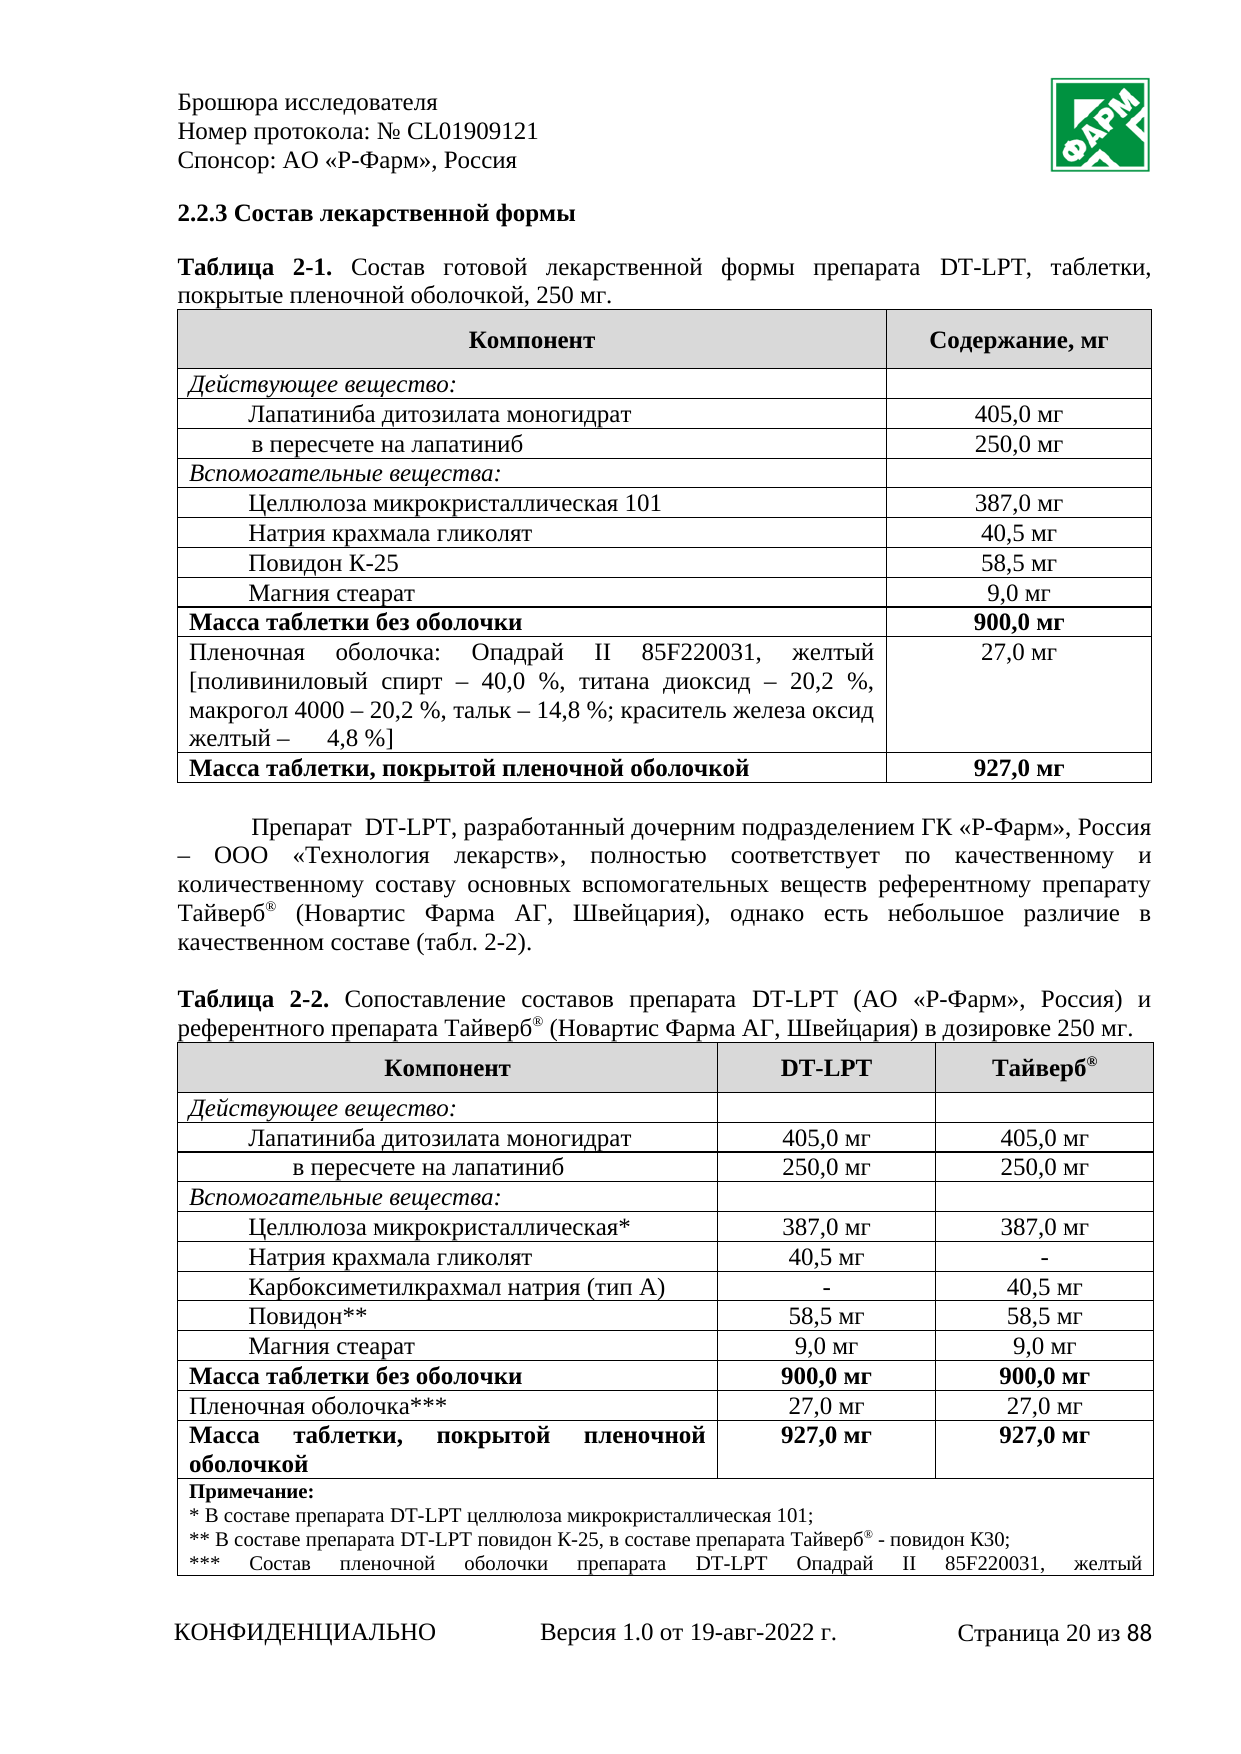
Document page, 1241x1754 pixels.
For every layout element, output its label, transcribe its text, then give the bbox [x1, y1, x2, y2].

table_cell 27,0 мг [936, 1391, 1153, 1419]
table_cell 58,5 мг [936, 1301, 1153, 1330]
table_cell [936, 1093, 1153, 1122]
table_cell [887, 369, 1151, 398]
table_cell 405,0 мг [718, 1123, 935, 1151]
table_cell Вспомогательные вещества: [178, 1182, 717, 1211]
table_cell 250,0 мг [936, 1153, 1153, 1181]
table_cell 40,5 мг [936, 1272, 1153, 1300]
table_header Компонент [178, 1043, 717, 1092]
table_cell 387,0 мг [936, 1212, 1153, 1241]
table_cell - [718, 1272, 935, 1300]
table_cell 927,0 мг [887, 753, 1151, 782]
table_cell Масса таблетки без оболочки [178, 1361, 717, 1390]
table_cell Целлюлоза микрокристаллическая 101 [178, 488, 886, 517]
table_cell 405,0 мг [887, 399, 1151, 428]
table_cell Пленочная оболочка*** [178, 1391, 717, 1419]
table_cell Лапатиниба дитозилата моногидрат [178, 1123, 717, 1151]
table_cell 900,0 мг [718, 1361, 935, 1390]
table_cell 58,5 мг [718, 1301, 935, 1330]
table_cell 900,0 мг [887, 608, 1151, 636]
table_cell Натрия крахмала гликолят [178, 1242, 717, 1271]
table_cell Магния стеарат [178, 1331, 717, 1360]
table_cell [718, 1093, 935, 1122]
table_cell 9,0 мг [718, 1331, 935, 1360]
table_cell Повидон К-25 [178, 548, 886, 577]
table_cell Действующее вещество: [178, 1093, 717, 1122]
table_cell 40,5 мг [887, 518, 1151, 547]
table_header Содержание, мг [887, 310, 1151, 368]
table_cell Пленочная оболочка: Опадрай II 85F220031, желтый [поливиниловый спирт – 40,0 %, титана диоксид – 20,2 %, макрогол 4000 – 20,2 %, тальк – 14,8 %; краситель железа оксид желтый – 4,8 %] [178, 637, 886, 752]
table_cell Масса таблетки, покрытой пленочной оболочкой [178, 1421, 717, 1478]
table_cell 27,0 мг [718, 1391, 935, 1419]
table_cell Вспомогательные вещества: [178, 459, 886, 487]
table_cell 387,0 мг [887, 488, 1151, 517]
table_cell Лапатиниба дитозилата моногидрат [178, 399, 886, 428]
table_cell 27,0 мг [887, 637, 1151, 752]
table_cell Карбоксиметилкрахмал натрия (тип А) [178, 1272, 717, 1300]
table_cell Действующее вещество: [178, 369, 886, 398]
text Таблица 2-2. Сопоставление составов препарата DT-LPT (АО «Р-Фарм», Россия) и референтного препарата Тайверб® (Новартис Фарма АГ, Швейцария) в дозировке 250 мг. [177, 984, 1152, 1042]
table_cell [887, 459, 1151, 487]
table_cell 405,0 мг [936, 1123, 1153, 1151]
table_cell 387,0 мг [718, 1212, 935, 1241]
text Препарат DT-LPT, разработанный дочерним подразделением ГК «Р-Фарм», Россия – ООО «Технология лекарств», полностью соответствует по качественному и количественному составу основных вспомогательных веществ референтному препарату Тайверб® (Новартис Фарма АГ, Швейцария), однако есть небольшое различие в качественном составе (табл. 2-2). [177, 812, 1152, 956]
subtitle 2.2.3 Состав лекарственной формы [177, 198, 1152, 227]
table_cell Целлюлоза микрокристаллическая* [178, 1212, 717, 1241]
table_cell [718, 1182, 935, 1211]
table_cell Повидон** [178, 1301, 717, 1330]
table_header Тайверб® [936, 1043, 1153, 1092]
table_cell 900,0 мг [936, 1361, 1153, 1390]
table_cell - [936, 1242, 1153, 1271]
picture [1046, 73, 1152, 174]
table_cell 9,0 мг [936, 1331, 1153, 1360]
table_cell 58,5 мг [887, 548, 1151, 577]
table_cell 9,0 мг [887, 578, 1151, 606]
table_header DT-LPT [718, 1043, 935, 1092]
table_cell 40,5 мг [718, 1242, 935, 1271]
table_cell в пересчете на лапатиниб [178, 429, 886, 457]
table_cell 250,0 мг [887, 429, 1151, 457]
table_cell Натрия крахмала гликолят [178, 518, 886, 547]
table_cell [936, 1182, 1153, 1211]
table_cell 250,0 мг [718, 1153, 935, 1181]
table_cell 927,0 мг [936, 1421, 1153, 1478]
table_cell в пересчете на лапатиниб [178, 1153, 717, 1181]
table_cell 927,0 мг [718, 1421, 935, 1478]
table_cell Масса таблетки, покрытой пленочной оболочкой [178, 753, 886, 782]
text Таблица 2-1. Состав готовой лекарственной формы препарата DT-LPT, таблетки, покрытые пленочной оболочкой, 250 мг. [177, 252, 1152, 309]
table_cell Магния стеарат [178, 578, 886, 606]
table_header Компонент [178, 310, 886, 368]
table_cell Масса таблетки без оболочки [178, 608, 886, 636]
